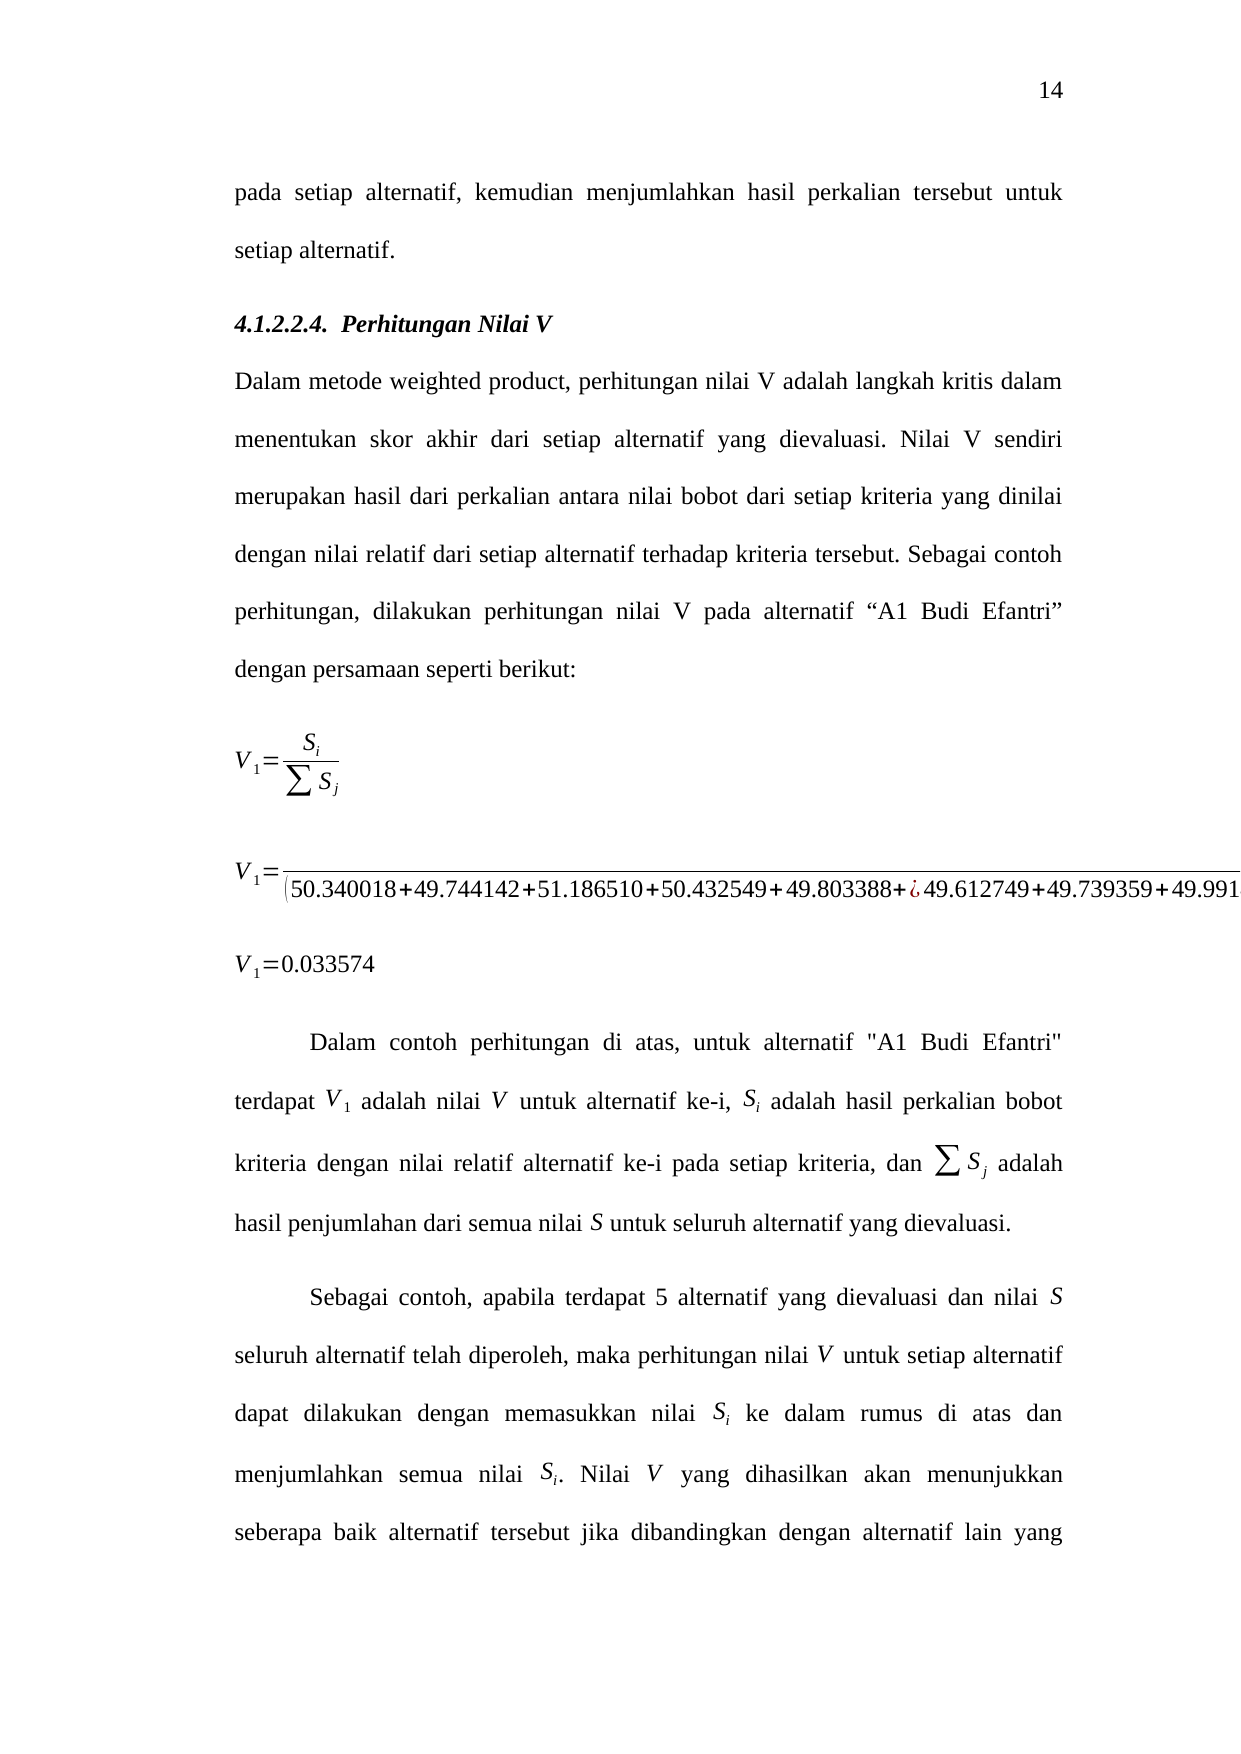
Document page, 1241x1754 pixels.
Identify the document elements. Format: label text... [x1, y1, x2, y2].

text Dalam metode weighted product, perhitungan nilai V adalah langkah kritis dalam menentukan skor akhir dari setiap alternatif yang dievaluasi. Nilai V sendiri merupakan hasil dari perkalian antara nilai bobot dari setiap kriteria yang dinilai dengan nilai relatif dari setiap alternatif terhadap kriteria tersebut. Sebagai contoh perhitungan, dilakukan perhitungan nilai V pada alternatif “A1 Budi Efantri” dengan persamaan seperti berikut: [234, 366, 1063, 683]
text Dalam contoh perhitungan di atas, untuk alternatif "A1 Budi Efantri" terdapat adalah nilai untuk alternatif ke-i, adalah hasil perkalian bobot kriteria dengan nilai relatif alternatif ke-i pada setiap kriteria, dan adalah hasil penjumlahan dari semua nilai untuk seluruh alternatif yang dievaluasi. [234, 1027, 1063, 1237]
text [234, 177, 1063, 263]
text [234, 1282, 1063, 1546]
subtitle Perhitungan Nilai V [234, 309, 1063, 338]
